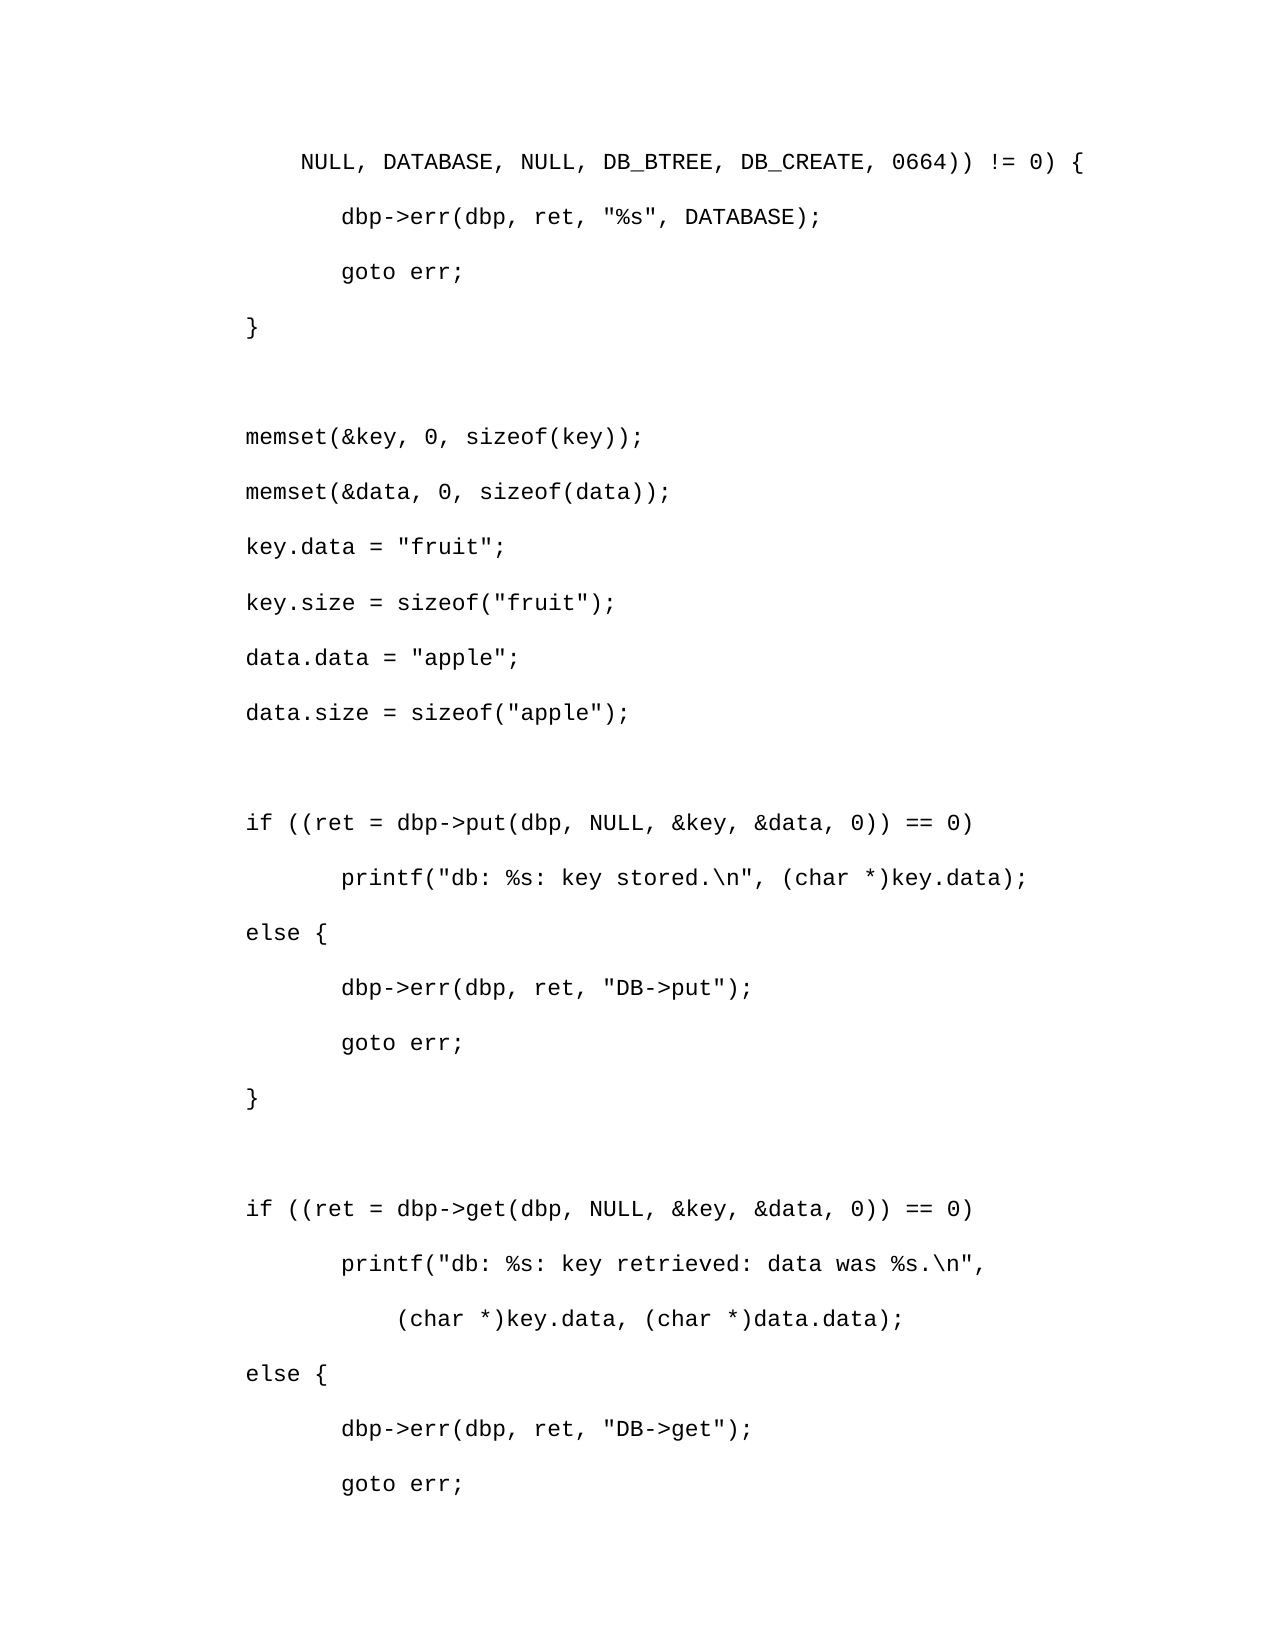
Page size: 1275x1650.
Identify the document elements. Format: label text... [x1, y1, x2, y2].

text } [150, 1087, 1125, 1113]
text if ((ret = dbp->put(dbp, NULL, &key, &data, 0)) == 0) [150, 811, 1125, 837]
text if ((ret = dbp->get(dbp, NULL, &key, &data, 0)) == 0) [150, 1197, 1125, 1223]
text goto err; [150, 1472, 1125, 1498]
text dbp->err(dbp, ret, "DB->get"); [150, 1417, 1125, 1443]
text goto err; [150, 260, 1125, 286]
text memset(&data, 0, sizeof(data)); [150, 481, 1125, 507]
text memset(&key, 0, sizeof(key)); [150, 426, 1125, 451]
text else { [150, 921, 1125, 947]
text dbp->err(dbp, ret, "%s", DATABASE); [150, 205, 1125, 231]
text else { [150, 1362, 1125, 1388]
text NULL, DATABASE, NULL, DB_BTREE, DB_CREATE, 0664)) != 0) { [150, 150, 1125, 176]
text data.data = "apple"; [150, 646, 1125, 672]
text key.data = "fruit"; [150, 536, 1125, 562]
text printf("db: %s: key stored.\n", (char *)key.data); [150, 866, 1125, 892]
text (char *)key.data, (char *)data.data); [150, 1307, 1125, 1333]
text data.size = sizeof("apple"); [150, 701, 1125, 727]
text key.size = sizeof("fruit"); [150, 591, 1125, 617]
text printf("db: %s: key retrieved: data was %s.\n", [150, 1252, 1125, 1278]
text } [150, 315, 1125, 341]
text goto err; [150, 1032, 1125, 1058]
text dbp->err(dbp, ret, "DB->put"); [150, 977, 1125, 1002]
